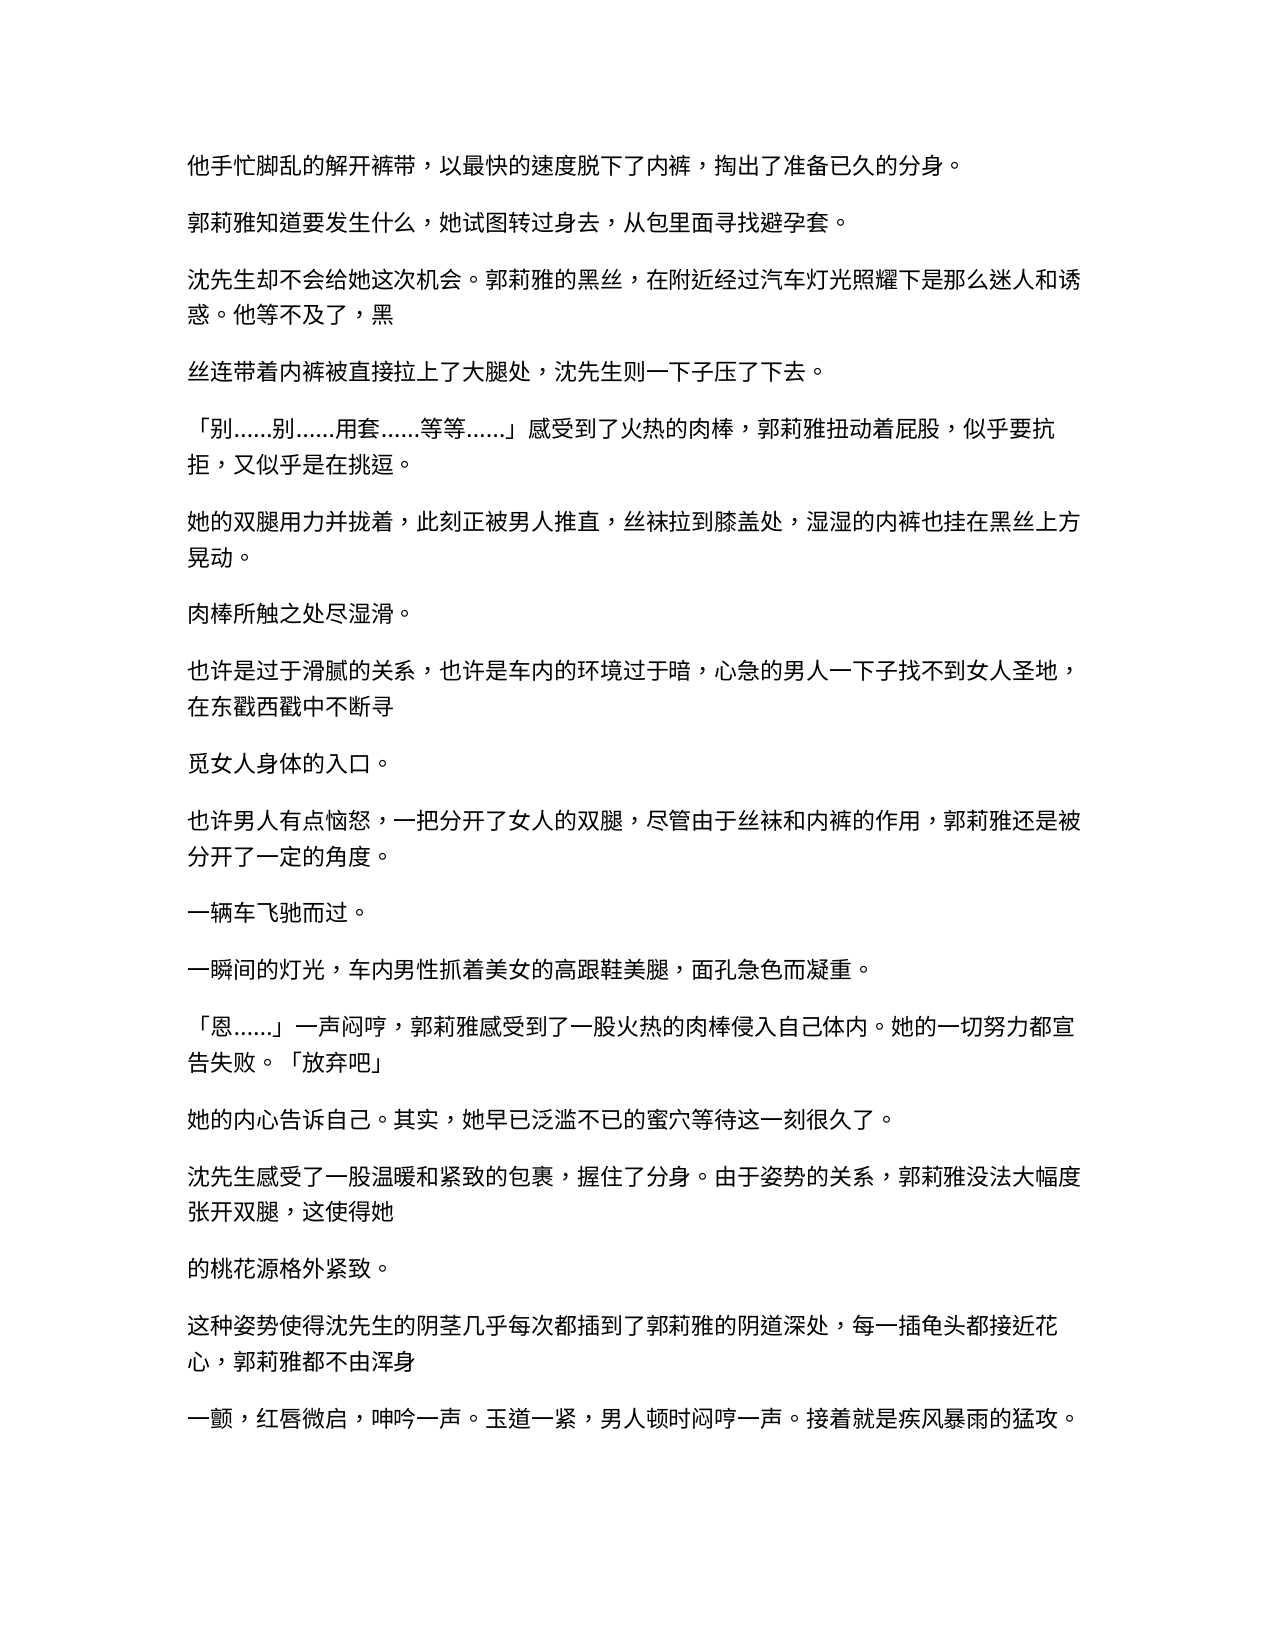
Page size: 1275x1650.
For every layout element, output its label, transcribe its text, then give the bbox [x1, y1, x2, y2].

text 一颤，红唇微启，呻吟一声。玉道一紧，男人顿时闷哼一声。接着就是疾风暴雨的猛攻。 [187, 1403, 1087, 1434]
text 丝连带着内裤被直接拉上了大腿处，沈先生则一下子压了下去。 [187, 356, 1087, 387]
text 一辆车飞驰而过。 [187, 897, 1087, 929]
text 「别……别……用套……等等……」感受到了火热的肉棒，郭莉雅扭动着屁股，似乎要抗拒，又似乎是在挑逗。 [187, 413, 1087, 480]
text 的桃花源格外紧致。 [187, 1253, 1087, 1284]
text 觅女人身体的入口。 [187, 748, 1087, 779]
text 他手忙脚乱的解开裤带，以最快的速度脱下了内裤，掏出了准备已久的分身。 [187, 150, 1087, 181]
text 她的内心告诉自己。其实，她早已泛滥不已的蜜穴等待这一刻很久了。 [187, 1104, 1087, 1135]
text 她的双腿用力并拢着，此刻正被男人推直，丝袜拉到膝盖处，湿湿的内裤也挂在黑丝上方晃动。 [187, 506, 1087, 573]
text 一瞬间的灯光，车内男性抓着美女的高跟鞋美腿，面孔急色而凝重。 [187, 954, 1087, 985]
text 沈先生感受了一股温暖和紧致的包裹，握住了分身。由于姿势的关系，郭莉雅没法大幅度张开双腿，这使得她 [187, 1160, 1087, 1228]
text 沈先生却不会给她这次机会。郭莉雅的黑丝，在附近经过汽车灯光照耀下是那么迷人和诱惑。他等不及了，黑 [187, 263, 1087, 331]
text 「恩……」一声闷哼，郭莉雅感受到了一股火热的肉棒侵入自己体内。她的一切努力都宣告失败。「放弃吧」 [187, 1011, 1087, 1078]
text 郭莉雅知道要发生什么，她试图转过身去，从包里面寻找避孕套。 [187, 207, 1087, 238]
text 也许是过于滑腻的关系，也许是车内的环境过于暗，心急的男人一下子找不到女人圣地，在东戳西戳中不断寻 [187, 655, 1087, 722]
text 也许男人有点恼怒，一把分开了女人的双腿，尽管由于丝袜和内裤的作用，郭莉雅还是被分开了一定的角度。 [187, 805, 1087, 872]
text 肉棒所触之处尽湿滑。 [187, 598, 1087, 630]
text 这种姿势使得沈先生的阴茎几乎每次都插到了郭莉雅的阴道深处，每一插龟头都接近花心，郭莉雅都不由浑身 [187, 1310, 1087, 1377]
